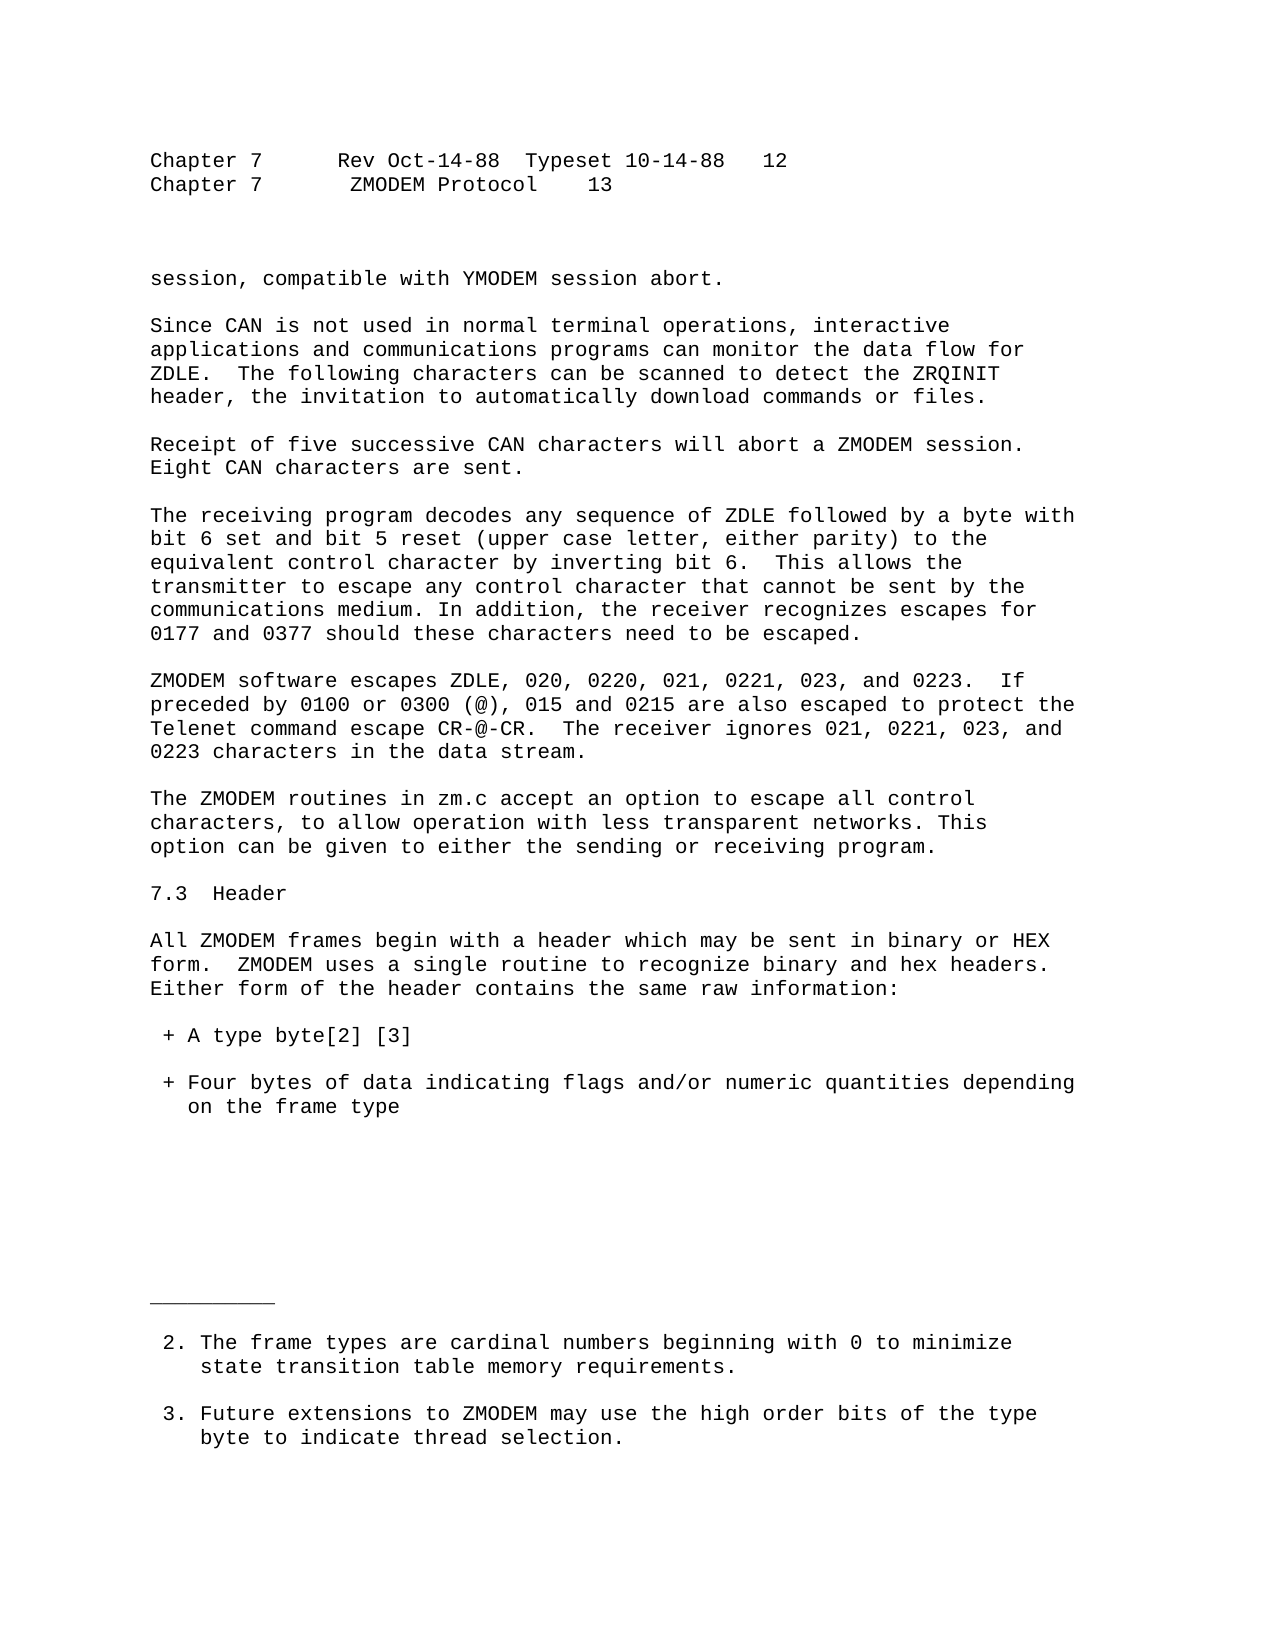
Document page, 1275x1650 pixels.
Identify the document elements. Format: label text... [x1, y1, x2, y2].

text 0223 characters in the data stream. [150, 741, 1125, 765]
text Telenet command escape CR-@-CR. The receiver ignores 021, 0221, 023, and [150, 717, 1125, 741]
text option can be given to either the sending or receiving program. [150, 836, 1125, 859]
text equivalent control character by inverting bit 6. This allows the [150, 552, 1125, 576]
text Either form of the header contains the same raw information: [150, 978, 1125, 1001]
text 3. Future extensions to ZMODEM may use the high order bits of the type [150, 1403, 1125, 1427]
text bit 6 set and bit 5 reset (upper case letter, either parity) to the [150, 528, 1125, 552]
text byte to indicate thread selection. [150, 1427, 1125, 1451]
text + Four bytes of data indicating flags and/or numeric quantities depending [150, 1072, 1125, 1096]
text communications medium. In addition, the receiver recognizes escapes for [150, 599, 1125, 623]
text The ZMODEM routines in zm.c accept an option to escape all control [150, 788, 1125, 812]
text The receiving program decodes any sequence of ZDLE followed by a byte with [150, 505, 1125, 528]
text Since CAN is not used in normal terminal operations, interactive [150, 316, 1125, 339]
text Eight CAN characters are sent. [150, 457, 1125, 481]
text 2. The frame types are cardinal numbers beginning with 0 to minimize [150, 1332, 1125, 1356]
text 0177 and 0377 should these characters need to be escaped. [150, 623, 1125, 647]
text 7.3 Header [150, 883, 1125, 907]
text characters, to allow operation with less transparent networks. This [150, 812, 1125, 836]
text form. ZMODEM uses a single routine to recognize binary and hex headers. [150, 954, 1125, 978]
text ZMODEM software escapes ZDLE, 020, 0220, 021, 0221, 023, and 0223. If [150, 670, 1125, 694]
text state transition table memory requirements. [150, 1356, 1125, 1379]
text __________ [150, 1285, 1125, 1309]
text Chapter 7 ZMODEM Protocol 13 [150, 174, 1125, 197]
text ZDLE. The following characters can be scanned to detect the ZRQINIT [150, 363, 1125, 386]
text preceded by 0100 or 0300 (@), 015 and 0215 are also escaped to protect the [150, 694, 1125, 717]
text header, the invitation to automatically download commands or files. [150, 386, 1125, 410]
text All ZMODEM frames begin with a header which may be sent in binary or HEX [150, 930, 1125, 954]
text Receipt of five successive CAN characters will abort a ZMODEM session. [150, 434, 1125, 457]
text Chapter 7 Rev Oct-14-88 Typeset 10-14-88 12 [150, 150, 1125, 174]
text session, compatible with YMODEM session abort. [150, 268, 1125, 292]
text applications and communications programs can monitor the data flow for [150, 339, 1125, 363]
text on the frame type [150, 1096, 1125, 1119]
text transmitter to escape any control character that cannot be sent by the [150, 576, 1125, 599]
text + A type byte[2] [3] [150, 1025, 1125, 1048]
